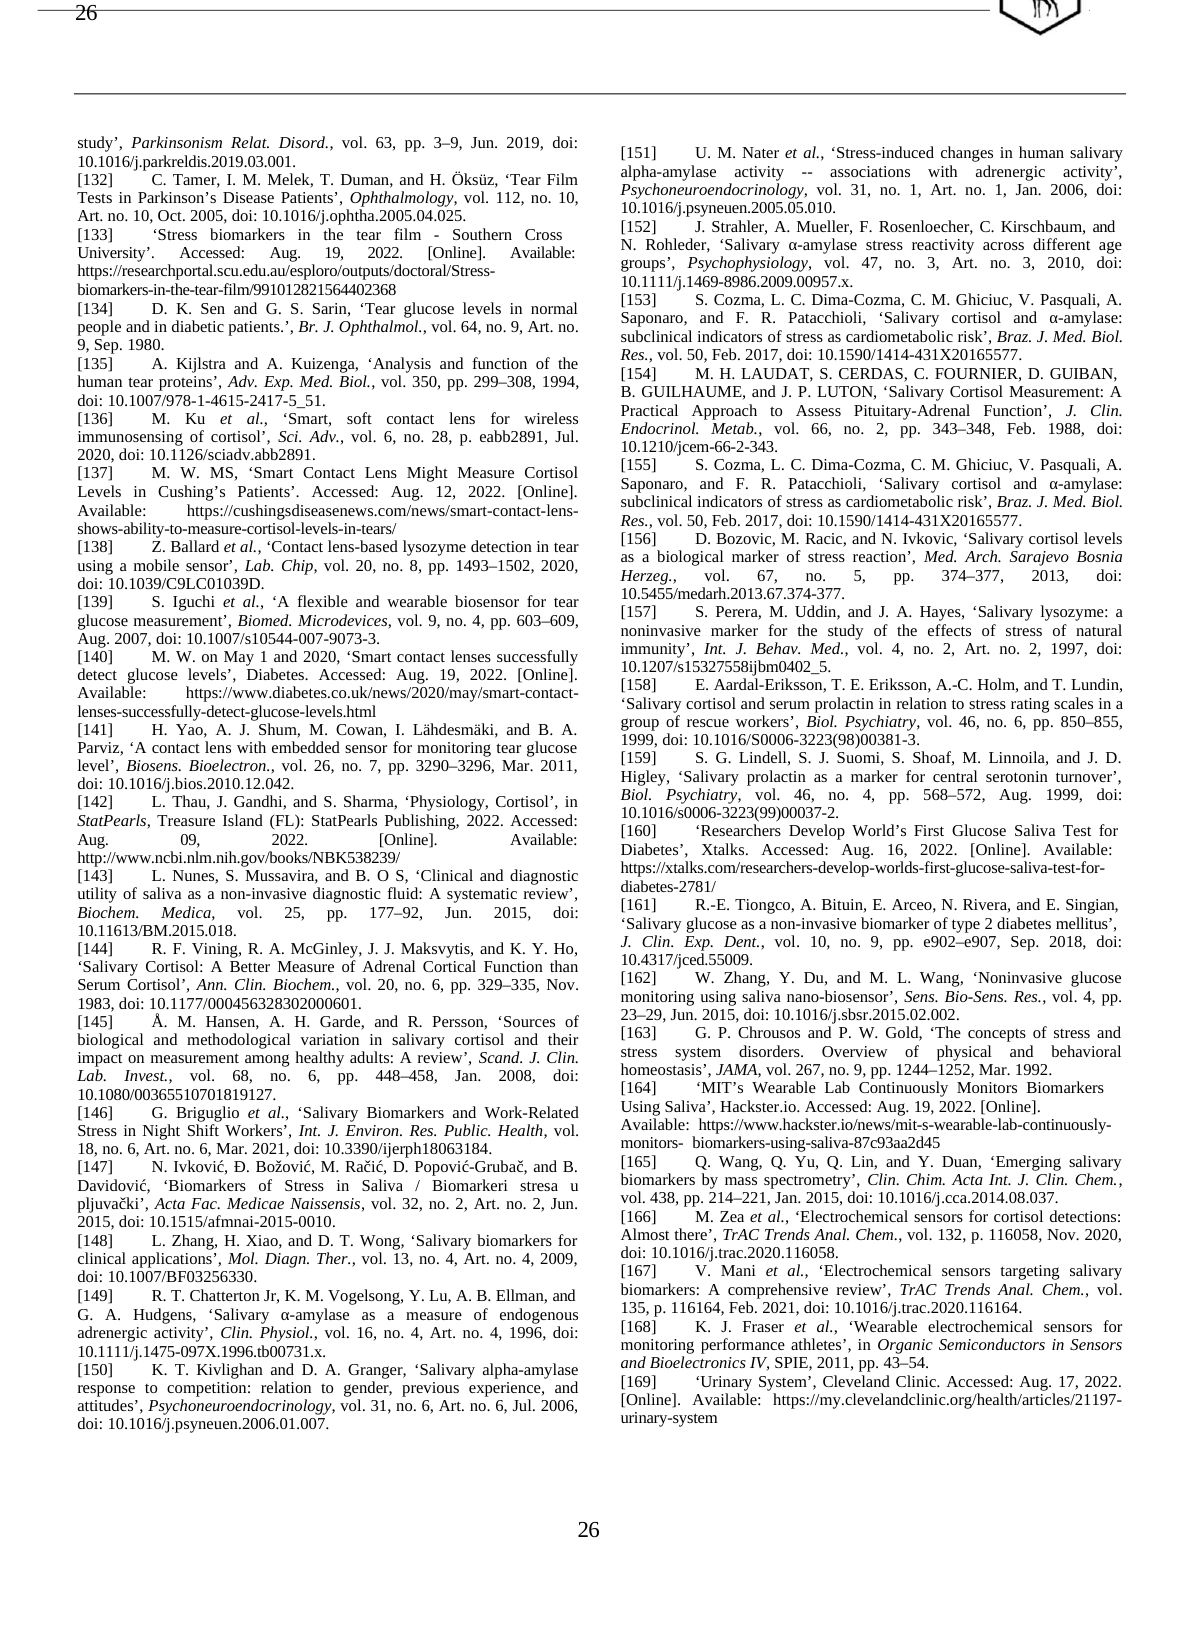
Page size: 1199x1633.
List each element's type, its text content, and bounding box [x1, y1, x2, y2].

text J. Clin. Exp. Dent., vol. 10, no. 9, pp. e902–e907, Sep. 2018, doi: 10.4317/jced.55009. [620, 933, 1123, 969]
list G. P. Chrousos and P. W. Gold, ‘The concepts of stress and stress system disorders. Overview of physical and behavioral homeostasis’, JAMA, vol. 267, no. 9, pp. 1244–1252, Mar. 1992. [620, 1024, 1122, 1079]
text B. GUILHAUME, and J. P. LUTON, ‘Salivary Cortisol Measurement: A Practical Approach to Assess Pituitary-Adrenal Function’, J. Clin. Endocrinol. Metab., vol. 66, no. 2, pp. 343–348, Feb. 1988, doi: 10.1210/jcem-66-2-343. [620, 383, 1123, 456]
list H. Yao, A. J. Shum, M. Cowan, I. Lähdesmäki, and B. A. Parviz, ‘A contact lens with embedded sensor for monitoring tear glucose level’, Biosens. Bioelectron., vol. 26, no. 7, pp. 3290–3296, Mar. 2011, doi: 10.1016/j.bios.2010.12.042. [77, 721, 578, 793]
list M. H. LAUDAT, S. CERDAS, C. FOURNIER, D. GUIBAN, [620, 365, 1161, 383]
list L. Nunes, S. Mussavira, and B. O S, ‘Clinical and diagnostic utility of saliva as a non-invasive diagnostic fluid: A systematic review’, Biochem. Medica, vol. 25, pp. 177–92, Jun. 2015, doi: 10.11613/BM.2015.018. [77, 867, 579, 940]
list ‘Researchers Develop World’s First Glucose Saliva Test for Diabetes’, Xtalks. Accessed: Aug. 16, 2022. [Online]. Available: https://xtalks.com/researchers-develop-worlds-first-glucose-saliva-test-for- diabetes-2781/ [620, 822, 1122, 896]
list M. Zea et al., ‘Electrochemical sensors for cortisol detections: Almost there’, TrAC Trends Anal. Chem., vol. 132, p. 116058, Nov. 2020, doi: 10.1016/j.trac.2020.116058. [620, 1208, 1122, 1262]
text N. Rohleder, ‘Salivary α-amylase stress reactivity across different age groups’, Psychophysiology, vol. 47, no. 3, Art. no. 3, 2010, doi: 10.1111/j.1469-8986.2009.00957.x. [620, 236, 1123, 291]
list C. Tamer, I. M. Melek, T. Duman, and H. Öksüz, ‘Tear Film Tests in Parkinson’s Disease Patients’, Ophthalmology, vol. 112, no. 10, Art. no. 10, Oct. 2005, doi: 10.1016/j.ophtha.2005.04.025. [77, 171, 579, 225]
list Q. Wang, Q. Yu, Q. Lin, and Y. Duan, ‘Emerging salivary biomarkers by mass spectrometry’, Clin. Chim. Acta Int. J. Clin. Chem., vol. 438, pp. 214–221, Jan. 2015, doi: 10.1016/j.cca.2014.08.037. [620, 1153, 1122, 1207]
list Z. Ballard et al., ‘Contact lens-based lysozyme detection in tear using a mobile sensor’, Lab. Chip, vol. 20, no. 8, pp. 1493–1502, 2020, doi: 10.1039/C9LC01039D. [77, 538, 579, 593]
list R. F. Vining, R. A. McGinley, J. J. Maksvytis, and K. Y. Ho, ‘Salivary Cortisol: A Better Measure of Adrenal Cortical Function than Serum Cortisol’, Ann. Clin. Biochem., vol. 20, no. 6, pp. 329–335, Nov. 1983, doi: 10.1177/000456328302000601. [77, 940, 579, 1013]
text ‘Salivary glucose as a non-invasive biomarker of type 2 diabetes mellitus’, [620, 914, 1161, 933]
list ‘Urinary System’, Cleveland Clinic. Accessed: Aug. 17, 2022. [Online]. Available: https://my.clevelandclinic.org/health/articles/21197- urinary-system [620, 1373, 1122, 1427]
list D. K. Sen and G. S. Sarin, ‘Tear glucose levels in normal people and in diabetic patients.’, Br. J. Ophthalmol., vol. 64, no. 9, Art. no. 9, Sep. 1980. [77, 299, 579, 354]
list R.-E. Tiongco, A. Bituin, E. Arceo, N. Rivera, and E. Singian, [620, 896, 1161, 914]
list E. Aardal-Eriksson, T. E. Eriksson, A.-C. Holm, and T. Lundin, ‘Salivary cortisol and serum prolactin in relation to stress rating scales in a group of rescue workers’, Biol. Psychiatry, vol. 46, no. 6, pp. 850–855, 1999, doi: 10.1016/S0006-3223(98)00381-3. [620, 676, 1123, 749]
list M. W. MS, ‘Smart Contact Lens Might Measure Cortisol Levels in Cushing’s Patients’. Accessed: Aug. 12, 2022. [Online]. Available: https://cushingsdiseasenews.com/news/smart-contact-lens- shows-ability-to-measure-cortisol-levels-in-tears/ [77, 464, 579, 538]
list A. Kijlstra and A. Kuizenga, ‘Analysis and function of the human tear proteins’, Adv. Exp. Med. Biol., vol. 350, pp. 299–308, 1994, doi: 10.1007/978-1-4615-2417-5_51. [77, 354, 579, 410]
list U. M. Nater et al., ‘Stress-induced changes in human salivary alpha-amylase activity -- associations with adrenergic activity’, Psychoneuroendocrinology, vol. 31, no. 1, Art. no. 1, Jan. 2006, doi: 10.1016/j.psyneuen.2005.05.010. [620, 144, 1123, 217]
list L. Zhang, H. Xiao, and D. T. Wong, ‘Salivary biomarkers for clinical applications’, Mol. Diagn. Ther., vol. 13, no. 4, Art. no. 4, 2009, doi: 10.1007/BF03256330. [77, 1232, 578, 1286]
text biomarkers-in-the-tear-film/991012821564402368 [77, 280, 579, 299]
list ‘Stress biomarkers in the tear film - Southern Cross University’. Accessed: Aug. 19, 2022. [Online]. Available: https://researchportal.scu.edu.au/esploro/outputs/doctoral/Stress- [77, 226, 577, 280]
list S. Cozma, L. C. Dima-Cozma, C. M. Ghiciuc, V. Pasquali, A. Saponaro, and F. R. Patacchioli, ‘Salivary cortisol and α-amylase: subclinical indicators of stress as cardiometabolic risk’, Braz. J. Med. Biol. Res., vol. 50, Feb. 2017, doi: 10.1590/1414-431X20165577. [620, 456, 1123, 530]
list S. G. Lindell, S. J. Suomi, S. Shoaf, M. Linnoila, and J. D. Higley, ‘Salivary prolactin as a marker for central serotonin turnover’, Biol. Psychiatry, vol. 46, no. 4, pp. 568–572, Aug. 1999, doi: 10.1016/s0006-3223(99)00037-2. [620, 749, 1122, 822]
list ‘MIT’s Wearable Lab Continuously Monitors Biomarkers Using Saliva’, Hackster.io. Accessed: Aug. 19, 2022. [Online]. Available: https://www.hackster.io/news/mit-s-wearable-lab-continuously-monitors- biomarkers-using-saliva-87c93aa2d45 [620, 1079, 1113, 1152]
list L. Thau, J. Gandhi, and S. Sharma, ‘Physiology, Cortisol’, in StatPearls, Treasure Island (FL): StatPearls Publishing, 2022. Accessed: Aug. 09, 2022. [Online]. Available: http://www.ncbi.nlm.nih.gov/books/NBK538239/ [77, 793, 578, 867]
list S. Iguchi et al., ‘A flexible and wearable biosensor for tear glucose measurement’, Biomed. Microdevices, vol. 9, no. 4, pp. 603–609, Aug. 2007, doi: 10.1007/s10544-007-9073-3. [77, 593, 579, 648]
picture [990, 0, 1089, 37]
list S. Perera, M. Uddin, and J. A. Hayes, ‘Salivary lysozyme: a noninvasive marker for the study of the effects of stress of natural immunity’, Int. J. Behav. Med., vol. 4, no. 2, Art. no. 2, 1997, doi: 10.1207/s15327558ijbm0402_5. [620, 603, 1123, 676]
list Å. M. Hansen, A. H. Garde, and R. Persson, ‘Sources of biological and methodological variation in salivary cortisol and their impact on measurement among healthy adults: A review’, Scand. J. Clin. Lab. Invest., vol. 68, no. 6, pp. 448–458, Jan. 2008, doi: 10.1080/00365510701819127. [77, 1013, 579, 1104]
list M. Ku et al., ‘Smart, soft contact lens for wireless immunosensing of cortisol’, Sci. Adv., vol. 6, no. 28, p. eabb2891, Jul. 2020, doi: 10.1126/sciadv.abb2891. [77, 410, 579, 464]
list G. Briguglio et al., ‘Salivary Biomarkers and Work-Related Stress in Night Shift Workers’, Int. J. Environ. Res. Public. Health, vol. 18, no. 6, Art. no. 6, Mar. 2021, doi: 10.3390/ijerph18063184. [77, 1104, 579, 1158]
list W. Zhang, Y. Du, and M. L. Wang, ‘Noninvasive glucose monitoring using saliva nano-biosensor’, Sens. Bio-Sens. Res., vol. 4, pp. 23–29, Jun. 2015, doi: 10.1016/j.sbsr.2015.02.002. [620, 969, 1122, 1024]
list N. Ivković, Đ. Božović, M. Račić, D. Popović-Grubač, and B. Davidović, ‘Biomarkers of Stress in Saliva / Biomarkeri stresa u pljuvački’, Acta Fac. Medicae Naissensis, vol. 32, no. 2, Art. no. 2, Jun. 2015, doi: 10.1515/afmnai-2015-0010. [77, 1158, 579, 1231]
list D. Bozovic, M. Racic, and N. Ivkovic, ‘Salivary cortisol levels as a biological marker of stress reaction’, Med. Arch. Sarajevo Bosnia Herzeg., vol. 67, no. 5, pp. 374–377, 2013, doi: 10.5455/medarh.2013.67.374-377. [620, 530, 1123, 603]
list K. T. Kivlighan and D. A. Granger, ‘Salivary alpha-amylase response to competition: relation to gender, previous experience, and attitudes’, Psychoneuroendocrinology, vol. 31, no. 6, Art. no. 6, Jul. 2006, doi: 10.1016/j.psyneuen.2006.01.007. [77, 1361, 579, 1433]
list V. Mani et al., ‘Electrochemical sensors targeting salivary biomarkers: A comprehensive review’, TrAC Trends Anal. Chem., vol. 135, p. 116164, Feb. 2021, doi: 10.1016/j.trac.2020.116164. [620, 1262, 1122, 1317]
text G. A. Hudgens, ‘Salivary α-amylase as a measure of endogenous adrenergic activity’, Clin. Physiol., vol. 16, no. 4, Art. no. 4, 1996, doi: 10.1111/j.1475-097X.1996.tb00731.x. [77, 1305, 579, 1361]
list K. J. Fraser et al., ‘Wearable electrochemical sensors for monitoring performance athletes’, in Organic Semiconductors in Sensors and Bioelectronics IV, SPIE, 2011, pp. 43–54. [620, 1318, 1122, 1372]
text study’, Parkinsonism Relat. Disord., vol. 63, pp. 3–9, Jun. 2019, doi: 10.1016/j.parkreldis.2019.03.001. [77, 134, 579, 171]
list M. W. on May 1 and 2020, ‘Smart contact lenses successfully detect glucose levels’, Diabetes. Accessed: Aug. 19, 2022. [Online]. Available: https://www.diabetes.co.uk/news/2020/may/smart-contact- lenses-successfully-detect-glucose-levels.html [77, 648, 579, 721]
list R. T. Chatterton Jr, K. M. Vogelsong, Y. Lu, A. B. Ellman, and [77, 1287, 579, 1305]
list J. Strahler, A. Mueller, F. Rosenloecher, C. Kirschbaum, and [620, 217, 1161, 236]
list S. Cozma, L. C. Dima-Cozma, C. M. Ghiciuc, V. Pasquali, A. Saponaro, and F. R. Patacchioli, ‘Salivary cortisol and α-amylase: subclinical indicators of stress as cardiometabolic risk’, Braz. J. Med. Biol. Res., vol. 50, Feb. 2017, doi: 10.1590/1414-431X20165577. [620, 291, 1123, 364]
